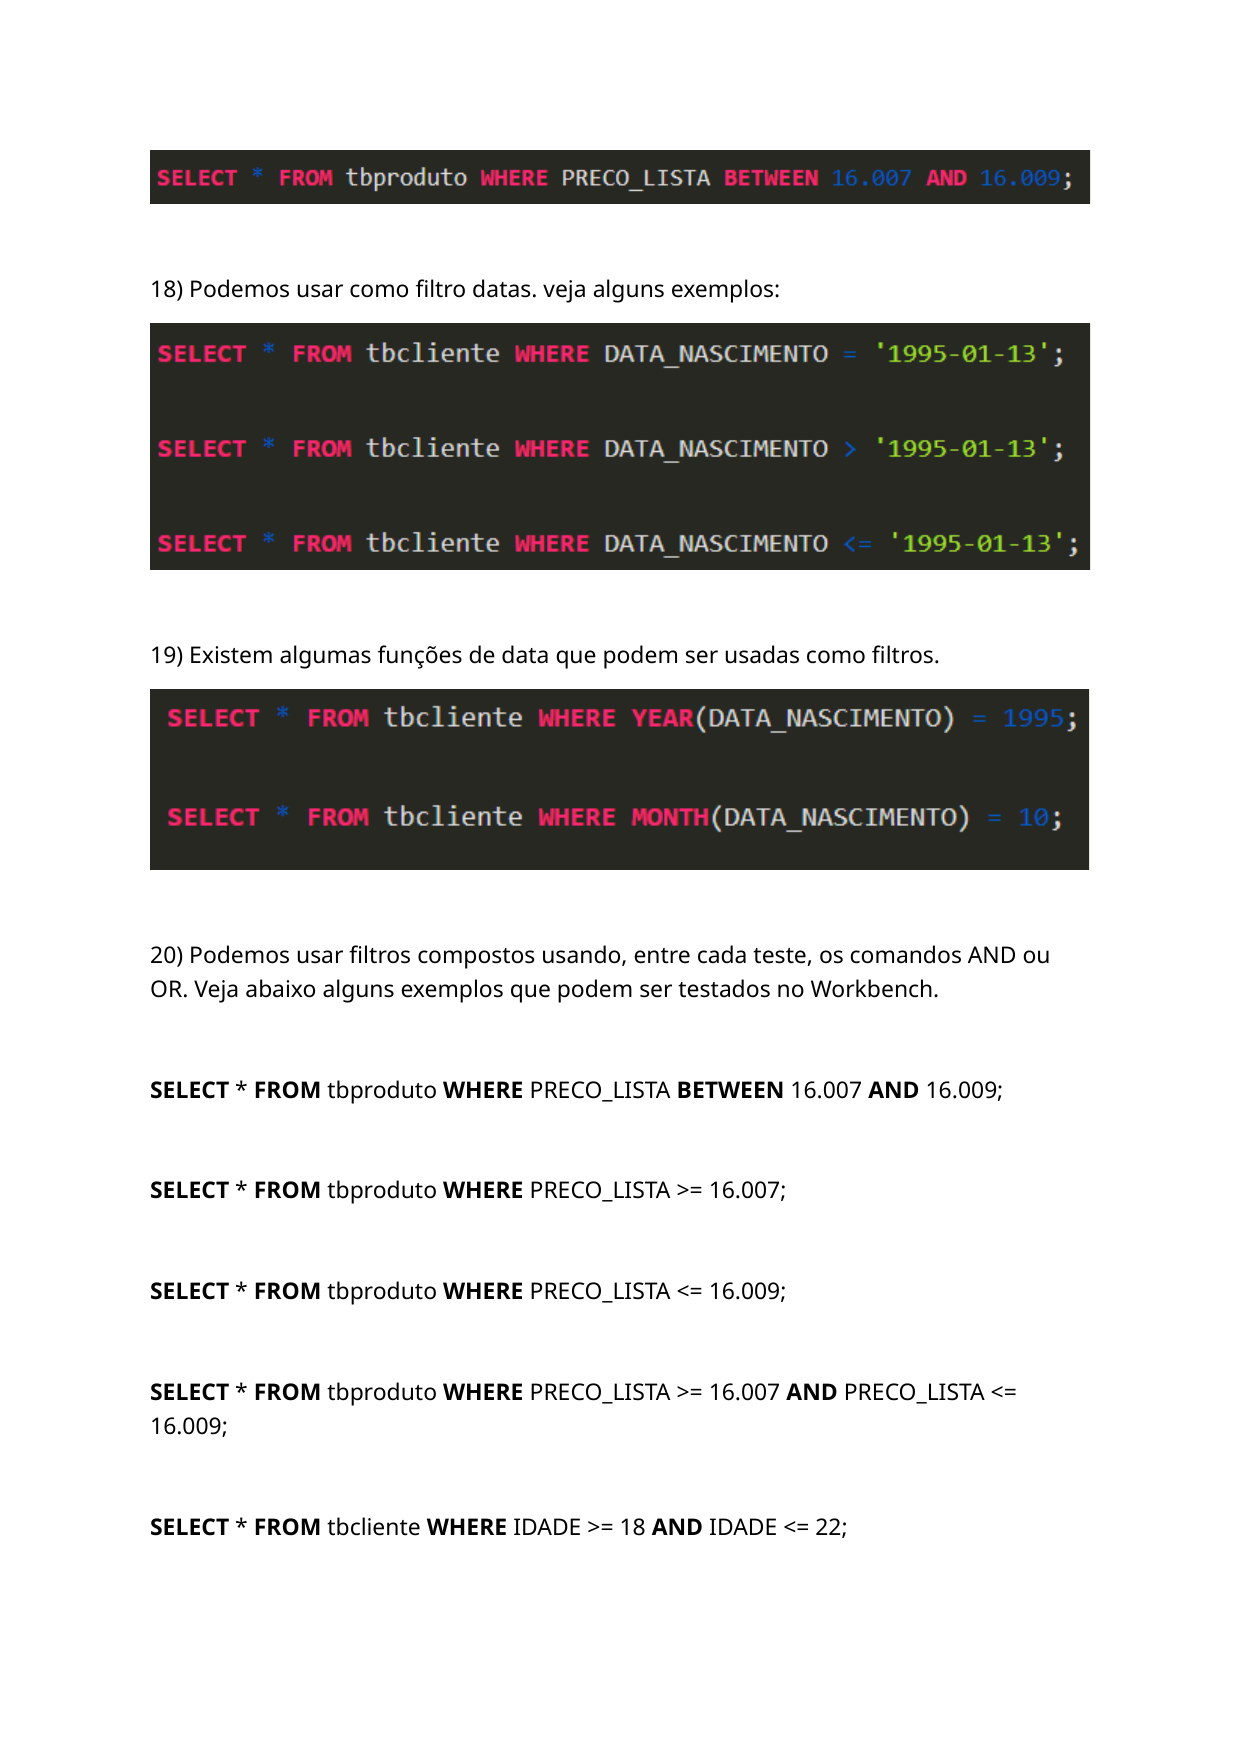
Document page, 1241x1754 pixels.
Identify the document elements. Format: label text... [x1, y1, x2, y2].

text SELECT * FROM tbproduto WHERE PRECO_LISTA >= 16.007; [150, 1174, 1090, 1206]
picture [150, 689, 1090, 870]
text SELECT * FROM tbproduto WHERE PRECO_LISTA BETWEEN 16.007 AND 16.009; [150, 1074, 1090, 1105]
text 19) Existem algumas funções de data que podem ser usadas como filtros. [150, 639, 1090, 671]
text SELECT * FROM tbproduto WHERE PRECO_LISTA <= 16.009; [150, 1275, 1090, 1307]
picture [150, 323, 1091, 570]
text 18) Podemos usar como filtro datas. veja alguns exemplos: [150, 273, 1090, 304]
text SELECT * FROM tbproduto WHERE PRECO_LISTA >= 16.007 AND PRECO_LISTA <= 16.009; [150, 1376, 1090, 1441]
text SELECT * FROM tbcliente WHERE IDADE >= 18 AND IDADE <= 22; [150, 1511, 1090, 1542]
text 20) Podemos usar filtros compostos usando, entre cada teste, os comandos AND ou OR. Veja abaixo alguns exemplos que podem ser testados no Workbench. [150, 939, 1090, 1004]
picture [150, 150, 1091, 204]
